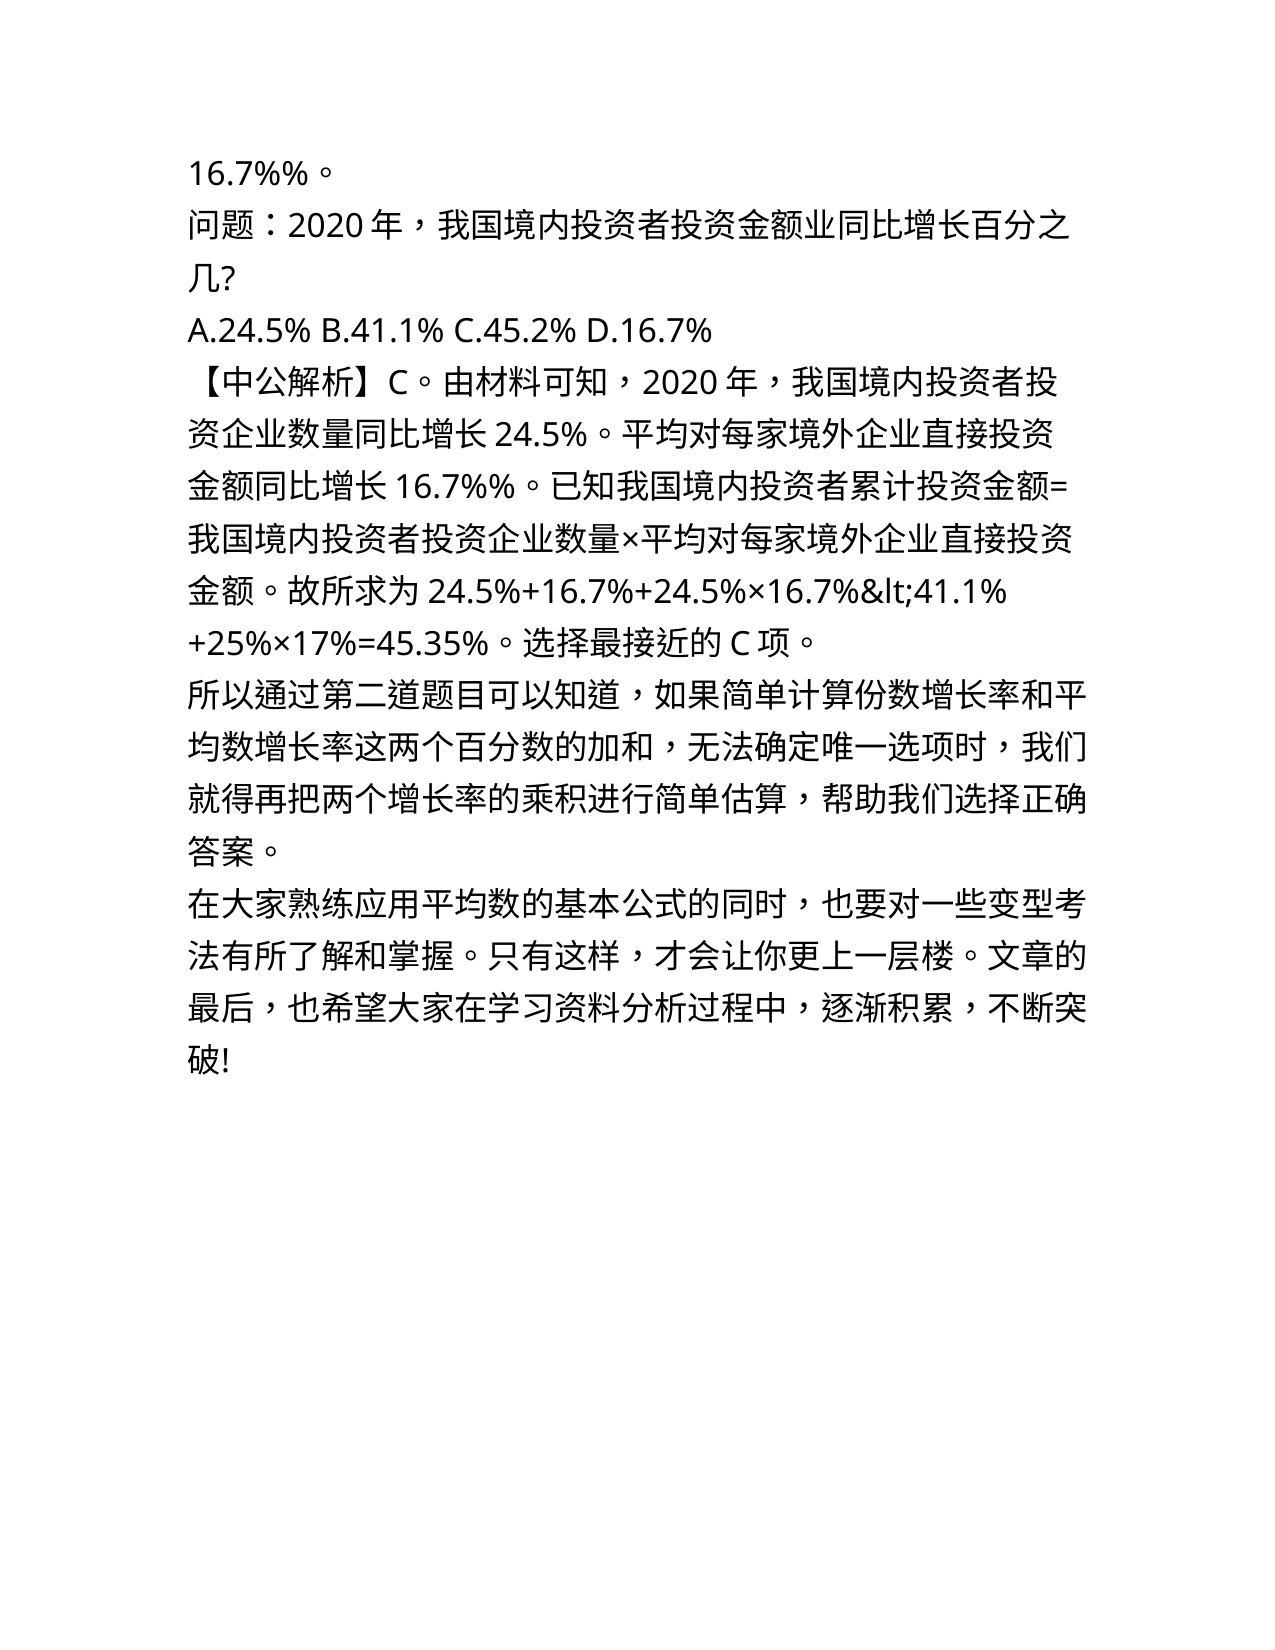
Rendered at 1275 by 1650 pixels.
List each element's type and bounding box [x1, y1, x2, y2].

text [187, 150, 1087, 1135]
